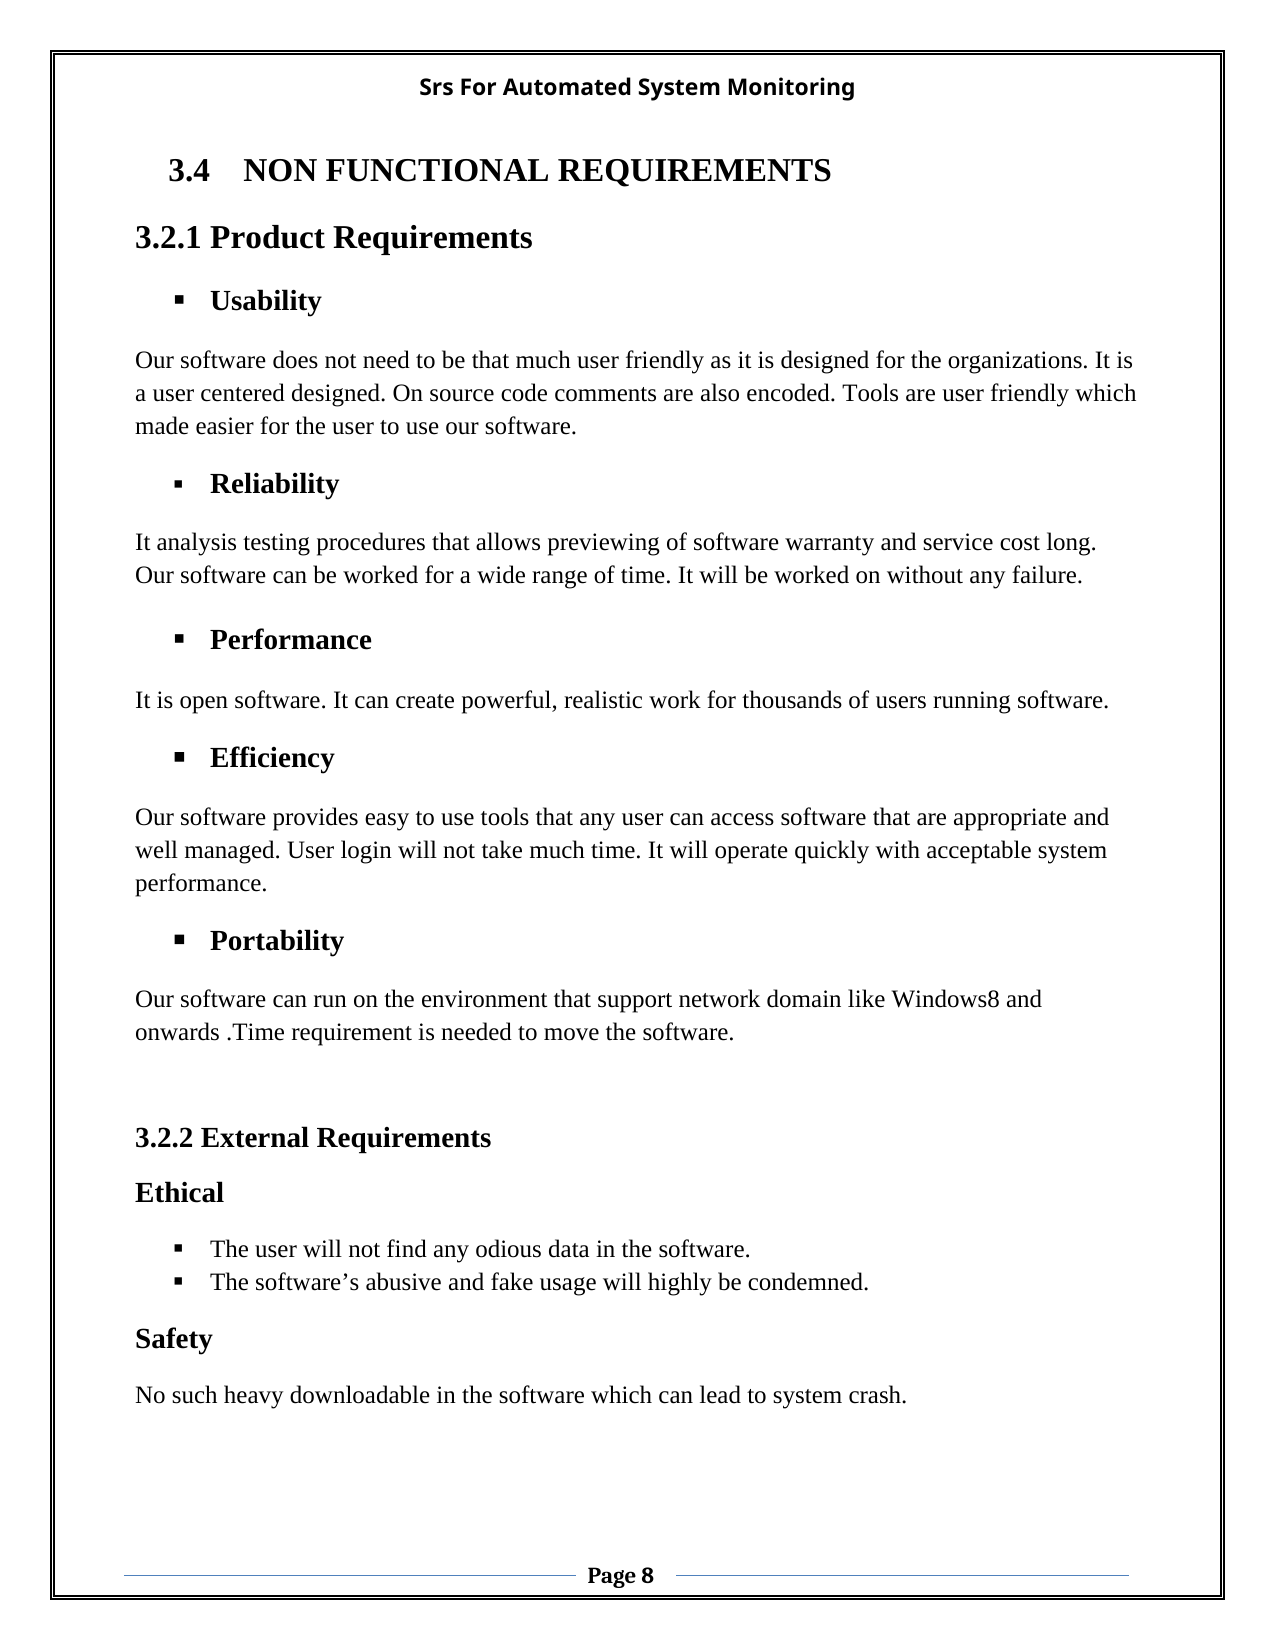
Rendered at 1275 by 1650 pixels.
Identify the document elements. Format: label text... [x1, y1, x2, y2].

text Our software does not need to be that much user friendly as it is designed for the organizations. It is a user centered designed. On source code comments are also encoded. Tools are user friendly which made easier for the user to use our software. [135, 345, 1140, 440]
list The software’s abusive and fake usage will highly be condemned. [172, 1267, 1140, 1296]
text Our software can run on the environment that support network domain like Windows8 and onwards .Time requirement is needed to move the software. [135, 984, 1140, 1046]
text Safety [135, 1321, 1140, 1355]
list The user will not find any odious data in the software. [172, 1234, 1140, 1263]
list Reliability [172, 473, 1140, 498]
text It is open software. It can create powerful, realistic work for thousands of users running software. [135, 685, 1140, 714]
text Our software provides easy to use tools that any user can access software that are appropriate and well managed. User login will not take much time. It will operate quickly with acceptable system performance. [135, 802, 1140, 896]
list Usability [172, 291, 1140, 316]
subtitle Performance [172, 622, 1140, 656]
text It analysis testing procedures that allows previewing of software warranty and service cost long. Our software can be worked for a wide range of time. It will be worked on without any failure. [135, 527, 1140, 589]
list Portability [172, 930, 1140, 955]
list Efficiency [172, 747, 1140, 772]
subtitle NON FUNCTIONAL REQUIREMENTS [168, 150, 1140, 188]
text No such heavy downloadable in the software which can lead to system crash. [135, 1381, 1140, 1409]
text 3.2.2 External Requirements [135, 1121, 1140, 1154]
text 3.2.1 Product Requirements [135, 217, 1140, 256]
text Ethical [135, 1175, 1140, 1208]
